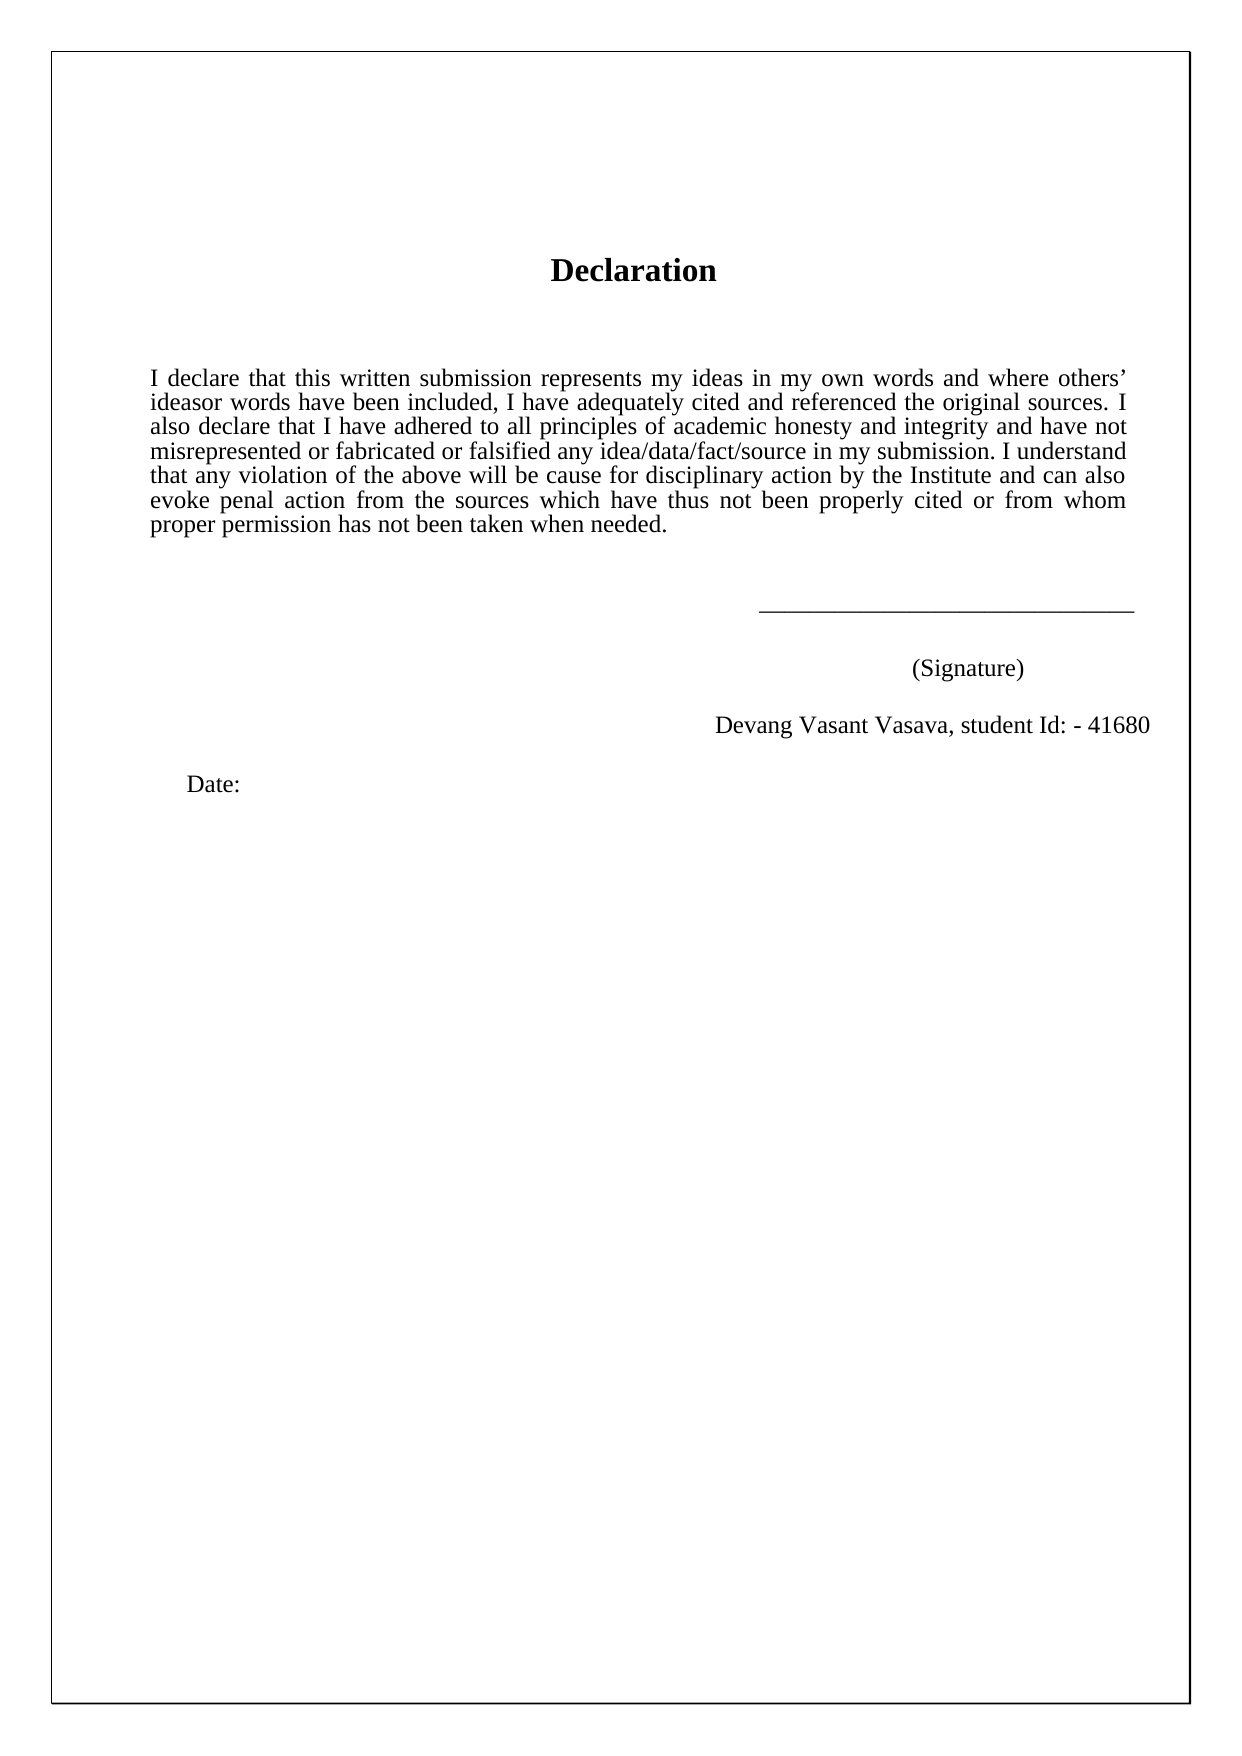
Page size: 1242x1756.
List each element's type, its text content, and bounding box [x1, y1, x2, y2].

text Devang Vasant Vasava, student Id: - 41680 [121, 711, 1150, 739]
text ——————————————— [759, 595, 1150, 624]
text Date: [186, 769, 1150, 798]
text (Signature) [751, 653, 1103, 682]
text I declare that this written submission represents my ideas in my own words and where others’ ideasor words have been included, I have adequately cited and referenced the original sources. I also declare that I have adhered to all principles of academic honesty and integrity and have not misrepresented or fabricated or falsified any idea/data/fact/source in my submission. I understand that any violation of the above will be cause for disciplinary action by the Institute and can also evoke penal action from the sources which have thus not been properly cited or from whom proper permission has not been taken when needed. [150, 367, 1127, 538]
subtitle Declaration [355, 251, 912, 289]
